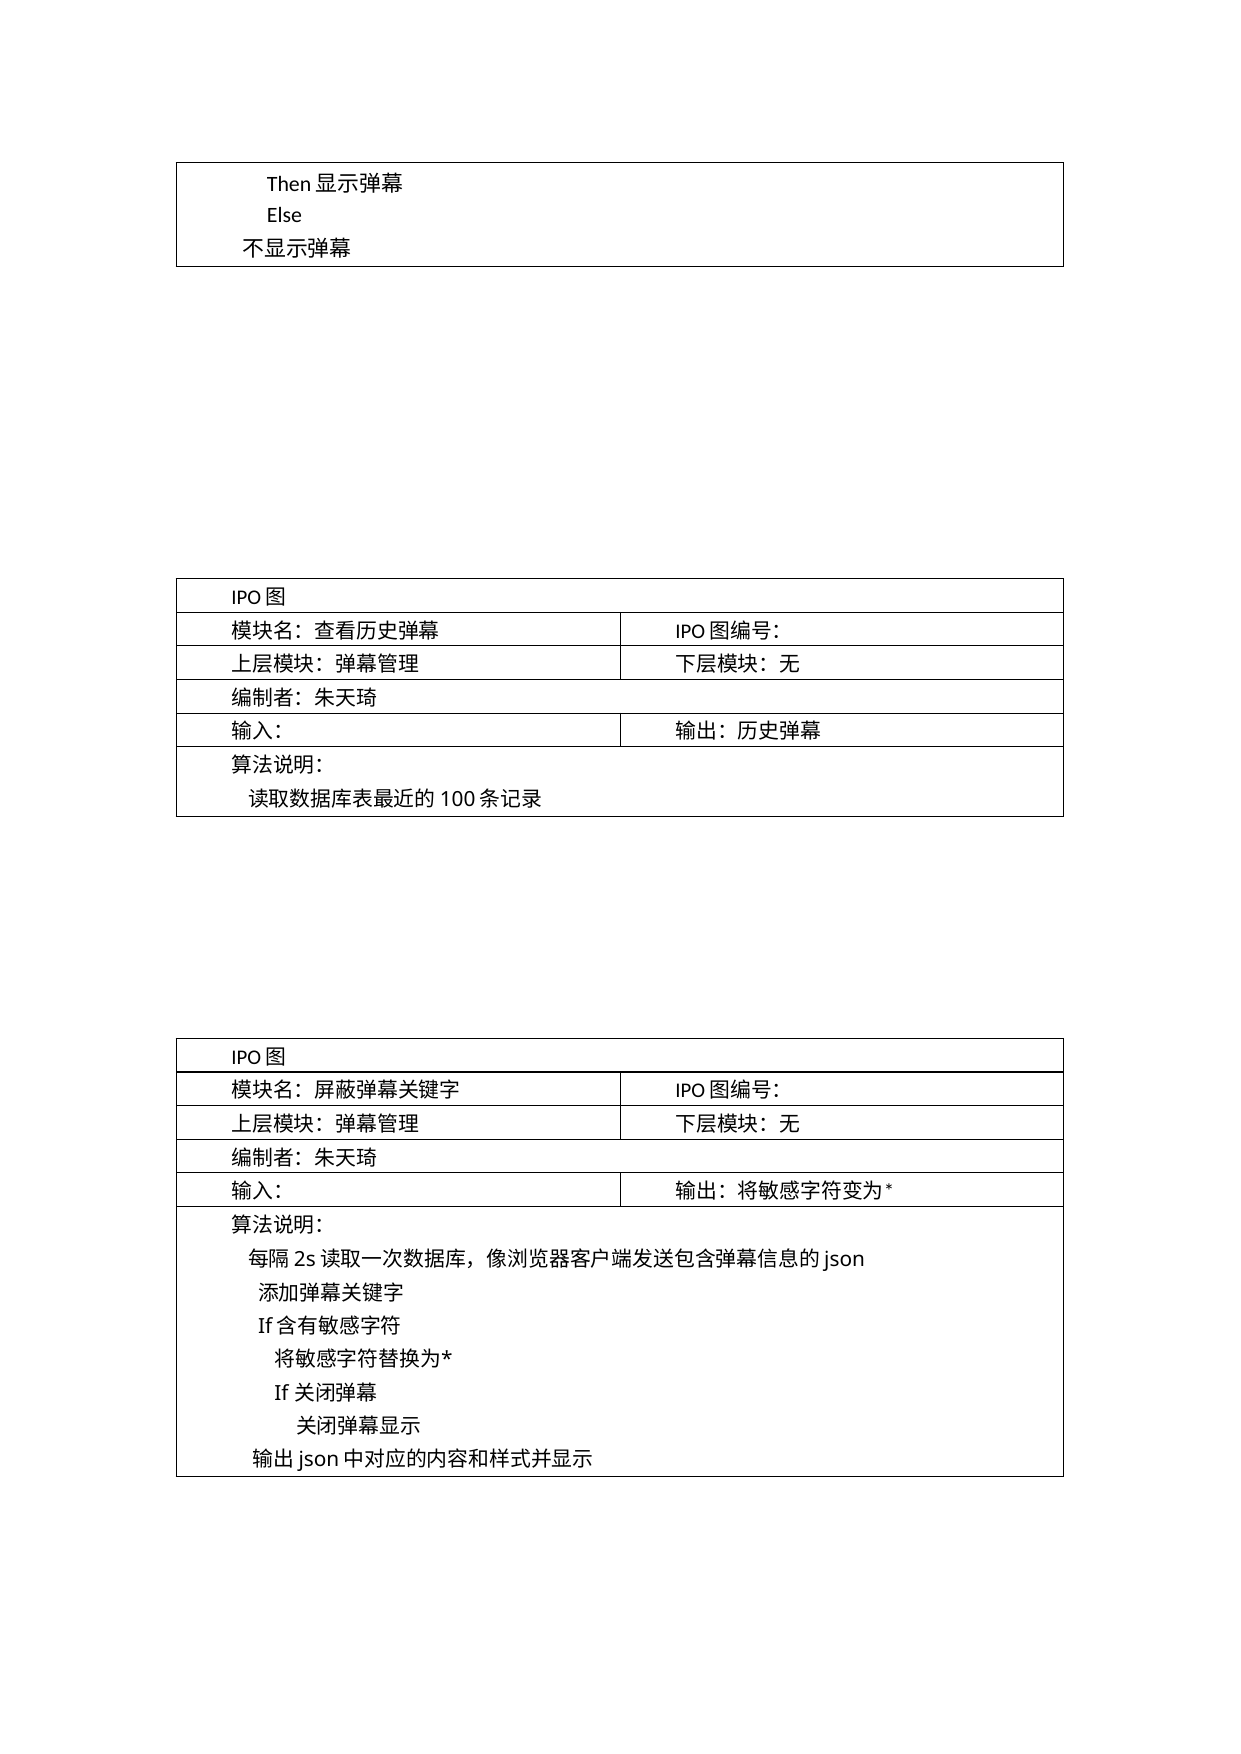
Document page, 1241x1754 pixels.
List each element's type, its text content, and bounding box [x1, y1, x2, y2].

table_cell IPO图编号： [621, 1073, 1063, 1105]
table_cell IPO图编号： [621, 613, 1063, 645]
table_cell 编制者：朱天琦 [177, 1140, 1063, 1172]
table_cell 输入： [177, 714, 620, 746]
table_cell 上层模块：弹幕管理 [177, 1106, 620, 1138]
table_cell 下层模块：无 [621, 646, 1063, 679]
table_cell 算法说明： 每隔2s读取一次数据库，像浏览器客户端发送包含弹幕信息的json 添加弹幕关键字 If含有敏感字符 将敏感字符替换为* If 关闭弹幕 关闭弹幕显示 输出json中对应的内容和样式并显示 [177, 1207, 1063, 1476]
table_header IPO图 [177, 579, 1063, 612]
table_cell 输入： [177, 1173, 620, 1206]
table_cell 输出：历史弹幕 [621, 714, 1063, 746]
table_cell 算法说明： 读取数据库表最近的100条记录 [177, 747, 1063, 816]
table_cell 编制者：朱天琦 [177, 680, 1063, 712]
table_cell 算法说明： If 选择打开弹幕 Then显示弹幕 Else 不显示弹幕 [177, 163, 1063, 266]
table_cell 下层模块：无 [621, 1106, 1063, 1138]
table_cell 上层模块：弹幕管理 [177, 646, 620, 679]
table_cell 输出：将敏感字符变为* [621, 1173, 1063, 1206]
table_cell 模块名：查看历史弹幕 [177, 613, 620, 645]
table_cell 模块名：屏蔽弹幕关键字 [177, 1073, 620, 1105]
table_header IPO图 [177, 1039, 1063, 1071]
